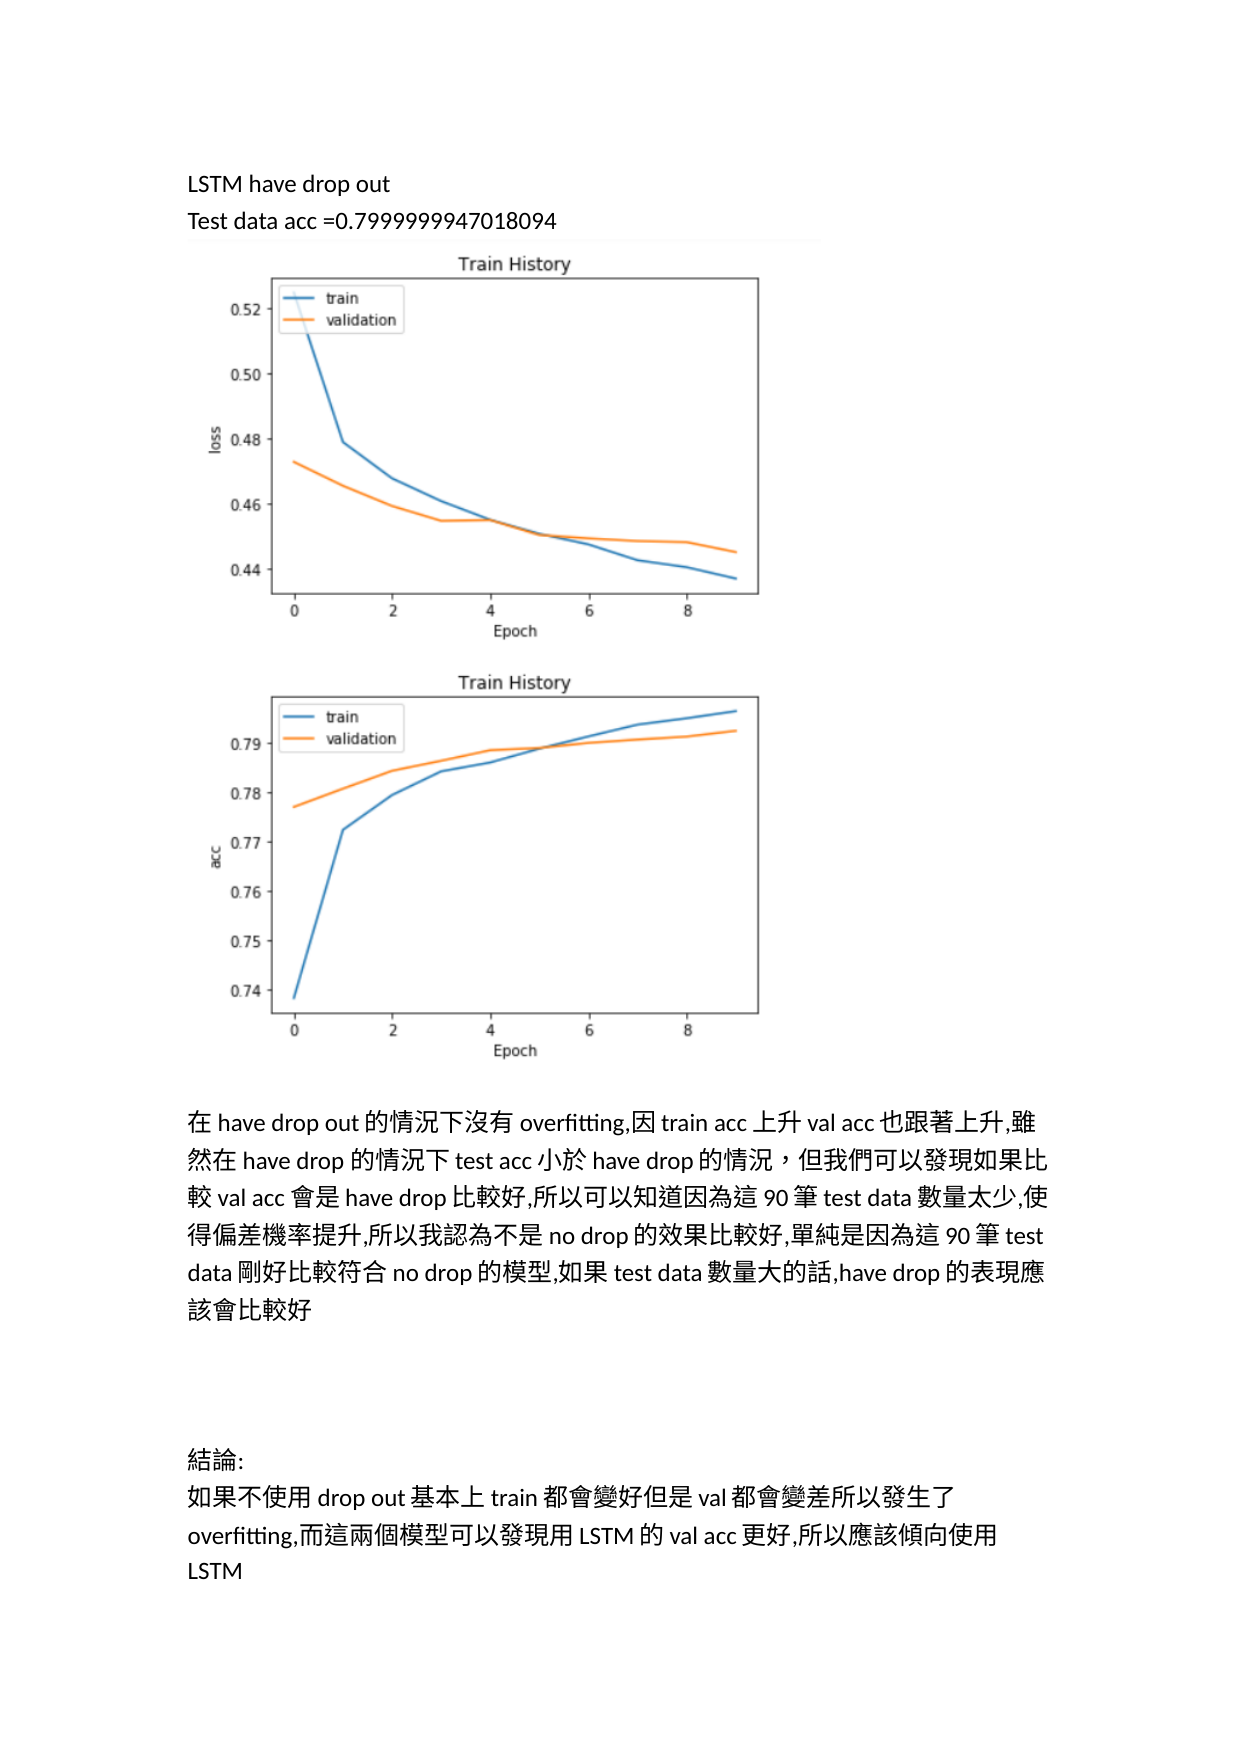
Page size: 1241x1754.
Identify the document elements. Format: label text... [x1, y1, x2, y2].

text 結論: [187, 1439, 1053, 1477]
text 如果不使用drop out基本上train都會變好但是val都會變差所以發生了overfitting,而這兩個模型可以發現用LSTM的val acc更好,所以應該傾向使用LSTM [187, 1477, 1053, 1589]
text Test data acc =0.7999999947018094 [187, 202, 1053, 239]
picture [187, 239, 822, 1069]
text LSTM have drop out [187, 164, 1053, 202]
text 在have drop out的情況下沒有overfitting,因train acc上升val acc也跟著上升,雖然在have drop 的情況下test acc小於have drop的情況，但我們可以發現如果比較val acc會是have drop比較好,所以可以知道因為這90筆test data數量太少,使得偏差機率提升,所以我認為不是no drop的效果比較好,單純是因為這90筆test data剛好比較符合no drop的模型,如果test data數量大的話,have drop的表現應該會比較好 [187, 1102, 1053, 1327]
